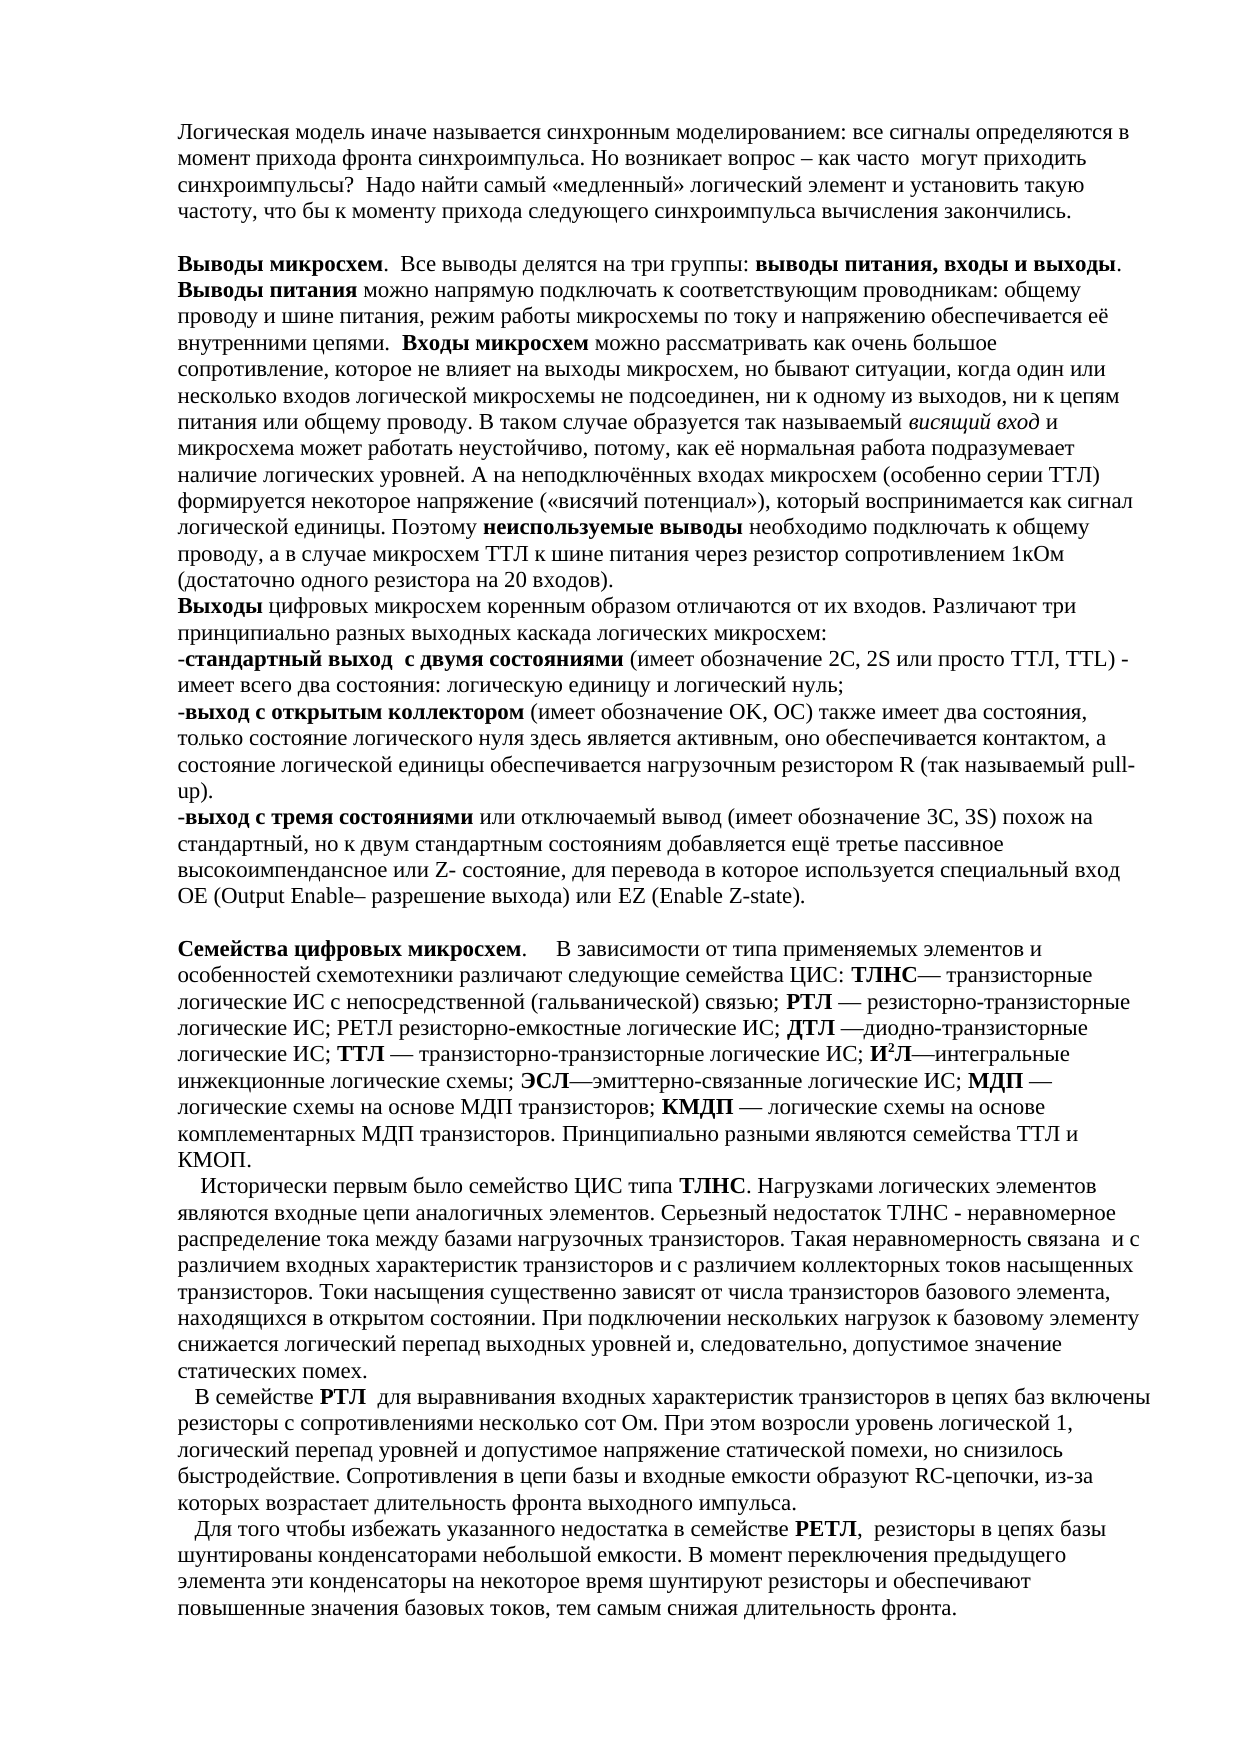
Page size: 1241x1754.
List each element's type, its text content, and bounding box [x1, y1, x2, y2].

text Выходы цифровых микросхем коренным образом отличаются от их входов. Различают три принципиально разных выходных каскада логических микросхем: -стандартный выход с двумя состояниями (имеет обозначение 2C, 2S или просто ТТЛ, TTL) - имеет всего два состояния: логическую единицу и логический нуль; -выход с открытым коллектором (имеет обозначение OK, OC) также имеет два состояния, только состояние логического нуля здесь является активным, оно обеспечивается контактом, а состояние логической единицы обеспечивается нагрузочным резистором R (так называемый pull-up). -выход с тремя состояниями или отключаемый вывод (имеет обозначение 3C, 3S) похож на стандартный, но к двум стандартным состояниям добавляется ещё третье пассивное высокоимпендансное или Z- состояние, для перевода в которое используется специальный вход ОЕ (Output Enable– разрешение выхода) или EZ (Enable Z-statе). [177, 592, 1152, 909]
text Логическая модель иначе называется синхронным моделированием: все сигналы определяются в момент прихода фронта синхроимпульса. Но возникает вопрос – как часто могут приходить синхроимпульсы? Надо найти самый «медленный» логический элемент и установить такую частоту, что бы к моменту прихода следующего синхроимпульса вычисления закончились. [177, 118, 1152, 223]
text Выводы питания можно напрямую подключать к соответствующим проводникам: общему проводу и шине питания, режим работы микросхемы по току и напряжению обеспечивается её внутренними цепями. Входы микросхем можно рассматривать как очень большое сопротивление, которое не влияет на выходы микросхем, но бывают ситуации, когда один или несколько входов логической микросхемы не подсоединен, ни к одному из выходов, ни к цепям питания или общему проводу. В таком случае образуется так называемый висящий вход и микросхема может работать неустойчиво, потому, как её нормальная работа подразумевает наличие логических уровней. А на неподключённых входах микросхем (особенно серии ТТЛ) формируется некоторое напряжение («висячий потенциал»), который воспринимается как сигнал логической единицы. Поэтому неиспользуемые выводы необходимо подключать к общему проводу, а в случае микросхем ТТЛ к шине питания через резистор сопротивлением 1кОм (достаточно одного резистора на 20 входов). [177, 276, 1152, 592]
text Выводы микросхем. Все выводы делятся на три группы: выводы питания, входы и выходы. [177, 250, 1152, 276]
text Для того чтобы избежать указанного недостатка в семействе РЕТЛ, резисторы в цепях базы шунтированы конденсаторами небольшой емкости. В момент переключения предыдущего элемента эти конденсаторы на некоторое время шунтируют резисторы и обеспечивают повышенные значения базовых токов, тем самым снижая длительность фронта. [177, 1515, 1152, 1620]
text Семейства цифровых микросхем. В зависимости от типа применяемых элементов и особенностей схемотехники различают следующие семейства ЦИС: ТЛНС— транзисторные логические ИС с непосредственной (гальванической) связью; РТЛ — резисторно-транзисторные логические ИС; PЕТЛ резисторно-емкостные логические ИС; ДТЛ —диодно-транзисторные логические ИС; ТТЛ — транзисторно-транзисторные логические ИС; И2Л—интегральные инжекционные логические схемы; ЭСЛ—эмиттерно-связанные логические ИС; МДП —логические схемы на основе МДП транзисторов; КМДП — логические схемы на основе комплементарных МДП транзисторов. Принципиально разными являются семейства ТТЛ и КМОП. [177, 935, 1152, 1172]
text В семействе РТЛ для выравнивания входных характеристик транзисторов в цепях баз включены резисторы с сопротивлениями несколько сот Ом. При этом возросли уровень логической 1, логический перепад уровней и допустимое напряжение статической помехи, но снизилось быстродействие. Сопротивления в цепи базы и входные емкости oбразуют RC-цепочки, из-за которых возрастает длительность фронта выходного импульса. [177, 1383, 1152, 1515]
text Исторически первым было семейство ЦИС типа ТЛНС. Нагрузками логических элементов являются входные цепи аналогичных элементов. Серьезный недостаток ТЛНС - неравномерное распределение тока между базами нагрузочных транзисторов. Такая неравномерность связана и с различием входных характеристик транзисторов и с различием коллекторных токов насыщенных транзисторов. Токи насыщения существенно зависят от числа транзисторов базового элемента, находящихся в открытом состоянии. При подключении нескольких нагрузок к базовому элементу снижается логический перепад выходных уровней и, следовательно, допустимое значение статических помех. [177, 1172, 1152, 1383]
